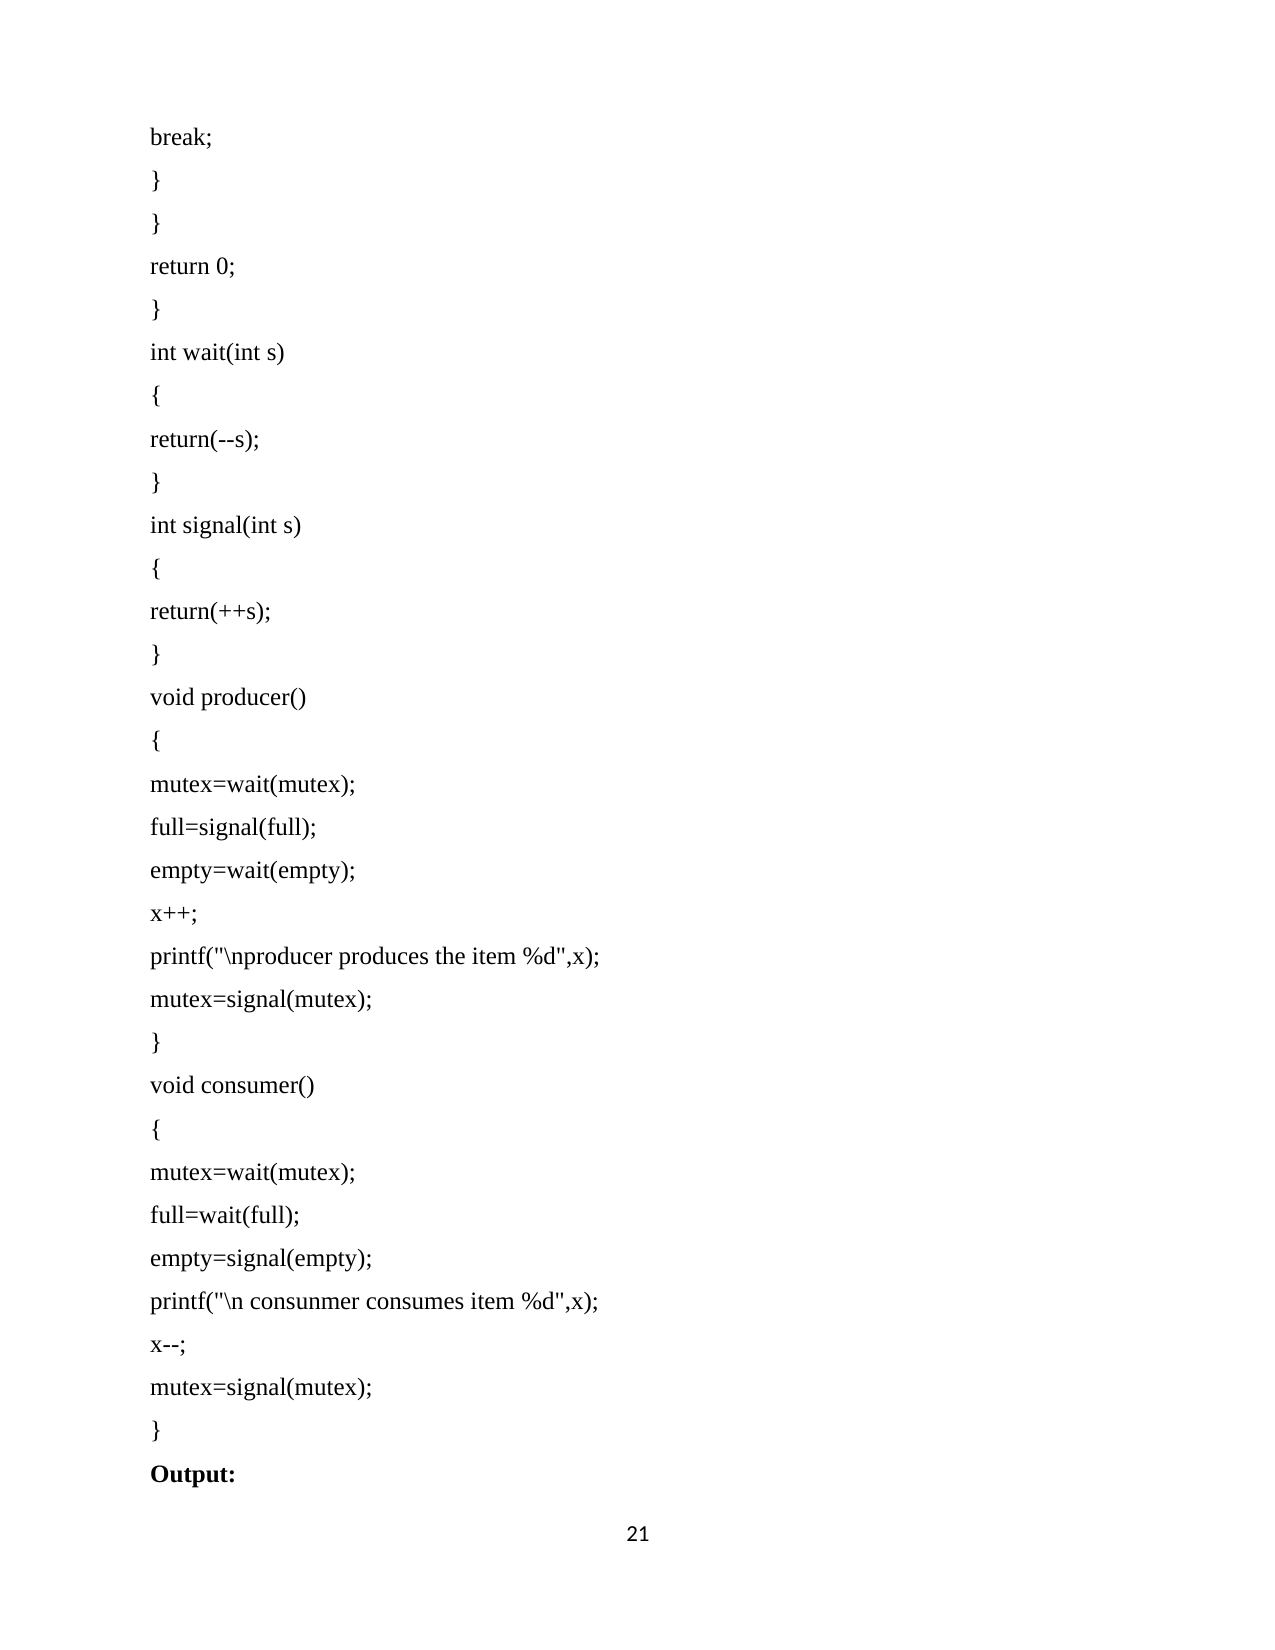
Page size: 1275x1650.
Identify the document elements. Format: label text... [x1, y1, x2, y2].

text } [150, 208, 1125, 237]
text } [150, 467, 1125, 496]
text mutex=wait(mutex); [150, 769, 1125, 797]
text { [150, 1114, 1125, 1142]
text empty=signal(empty); [150, 1243, 1125, 1272]
text int signal(int s) [150, 510, 1125, 539]
text x--; [150, 1329, 1125, 1358]
text break; [150, 122, 1125, 151]
text } [150, 165, 1125, 194]
text { [150, 381, 1125, 409]
text full=signal(full); [150, 812, 1125, 841]
text } [150, 294, 1125, 323]
text empty=wait(empty); [150, 855, 1125, 884]
text full=wait(full); [150, 1200, 1125, 1229]
text void producer() [150, 682, 1125, 711]
text { [150, 553, 1125, 582]
text void consumer() [150, 1071, 1125, 1099]
text printf("\nproducer produces the item %d",x); [150, 941, 1125, 970]
text { [150, 726, 1125, 754]
text mutex=signal(mutex); [150, 1372, 1125, 1401]
text } [150, 1027, 1125, 1056]
text } [150, 1416, 1125, 1444]
text int wait(int s) [150, 337, 1125, 366]
text } [150, 639, 1125, 668]
text x++; [150, 898, 1125, 927]
text return 0; [150, 251, 1125, 280]
text return(--s); [150, 424, 1125, 452]
text return(++s); [150, 596, 1125, 625]
text mutex=wait(mutex); [150, 1157, 1125, 1186]
text Output: [150, 1459, 1125, 1487]
text mutex=signal(mutex); [150, 984, 1125, 1013]
text printf("\n consunmer consumes item %d",x); [150, 1286, 1125, 1315]
